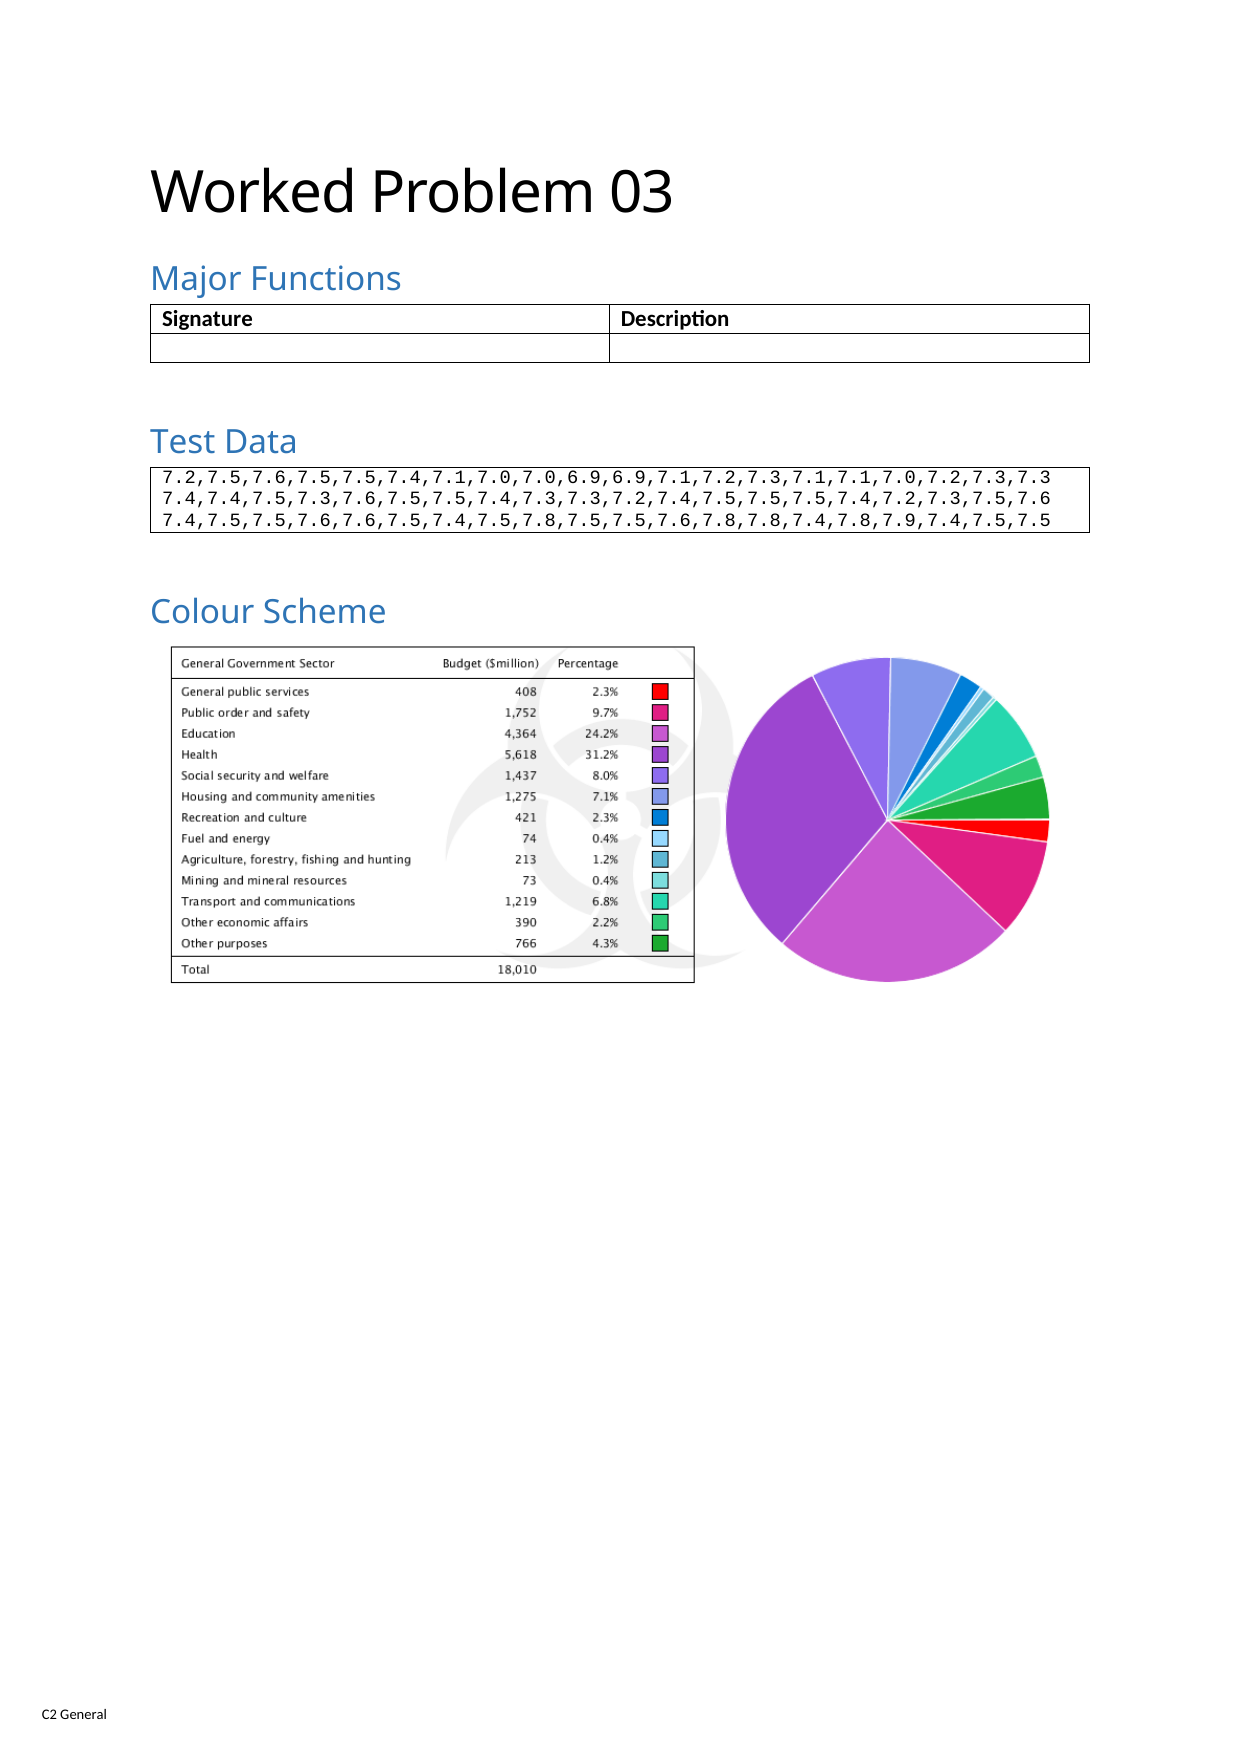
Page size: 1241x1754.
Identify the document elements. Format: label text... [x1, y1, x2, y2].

title Worked Problem 03 [150, 150, 1090, 229]
table_header 7.2,7.5,7.6,7.5,7.5,7.4,7.1,7.0,7.0,6.9,6.9,7.1,7.2,7.3,7.1,7.1,7.0,7.2,7.3,7.3 7.4,7.4,7.5,7.3,7.6,7.5,7.5,7.4,7.3,7.3,7.2,7.4,7.5,7.5,7.5,7.4,7.2,7.3,7.5,7.6 7.4,7.5,7.5,7.6,7.6,7.5,7.4,7.5,7.8,7.5,7.5,7.6,7.8,7.8,7.4,7.8,7.9,7.4,7.5,7.5 [151, 468, 1089, 532]
picture [150, 636, 1091, 1003]
table_header Signature [151, 305, 609, 332]
table_cell [151, 334, 609, 362]
subtitle Colour Scheme [150, 588, 1090, 633]
subtitle Major Functions [150, 254, 1090, 300]
subtitle Test Data [150, 418, 1090, 463]
table_cell [610, 334, 1089, 362]
table_header Description [610, 305, 1089, 332]
